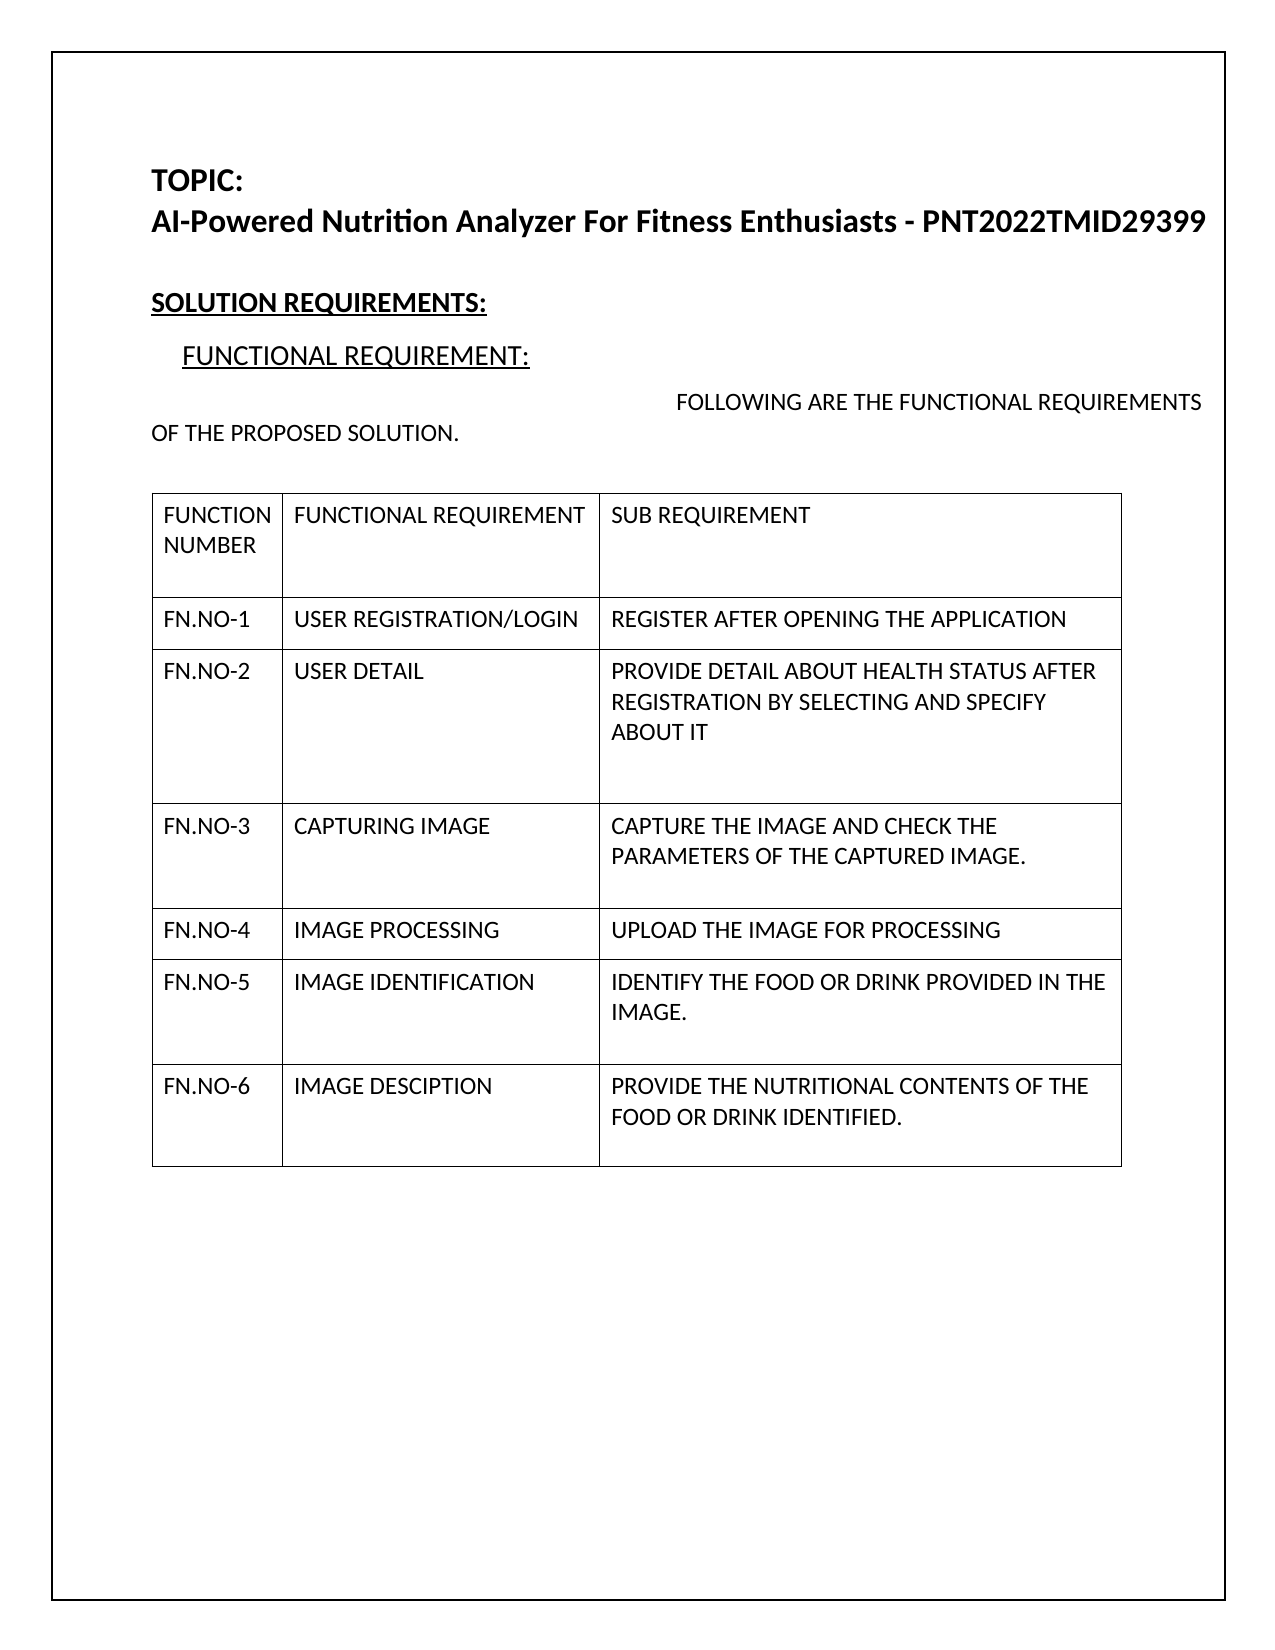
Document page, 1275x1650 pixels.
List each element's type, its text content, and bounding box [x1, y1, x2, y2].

table_header TOPIC: AI-Powered Nutrition Analyzer For Fitness Enthusiasts - PNT2022TMID29399 SOLUTION REQUIREMENTS: FUNCTIONAL REQUIREMENT: FOLLOWING ARE THE FUNCTIONAL REQUIREMENTS OF THE PROPOSED SOLUTION. [53, 53, 1224, 1599]
